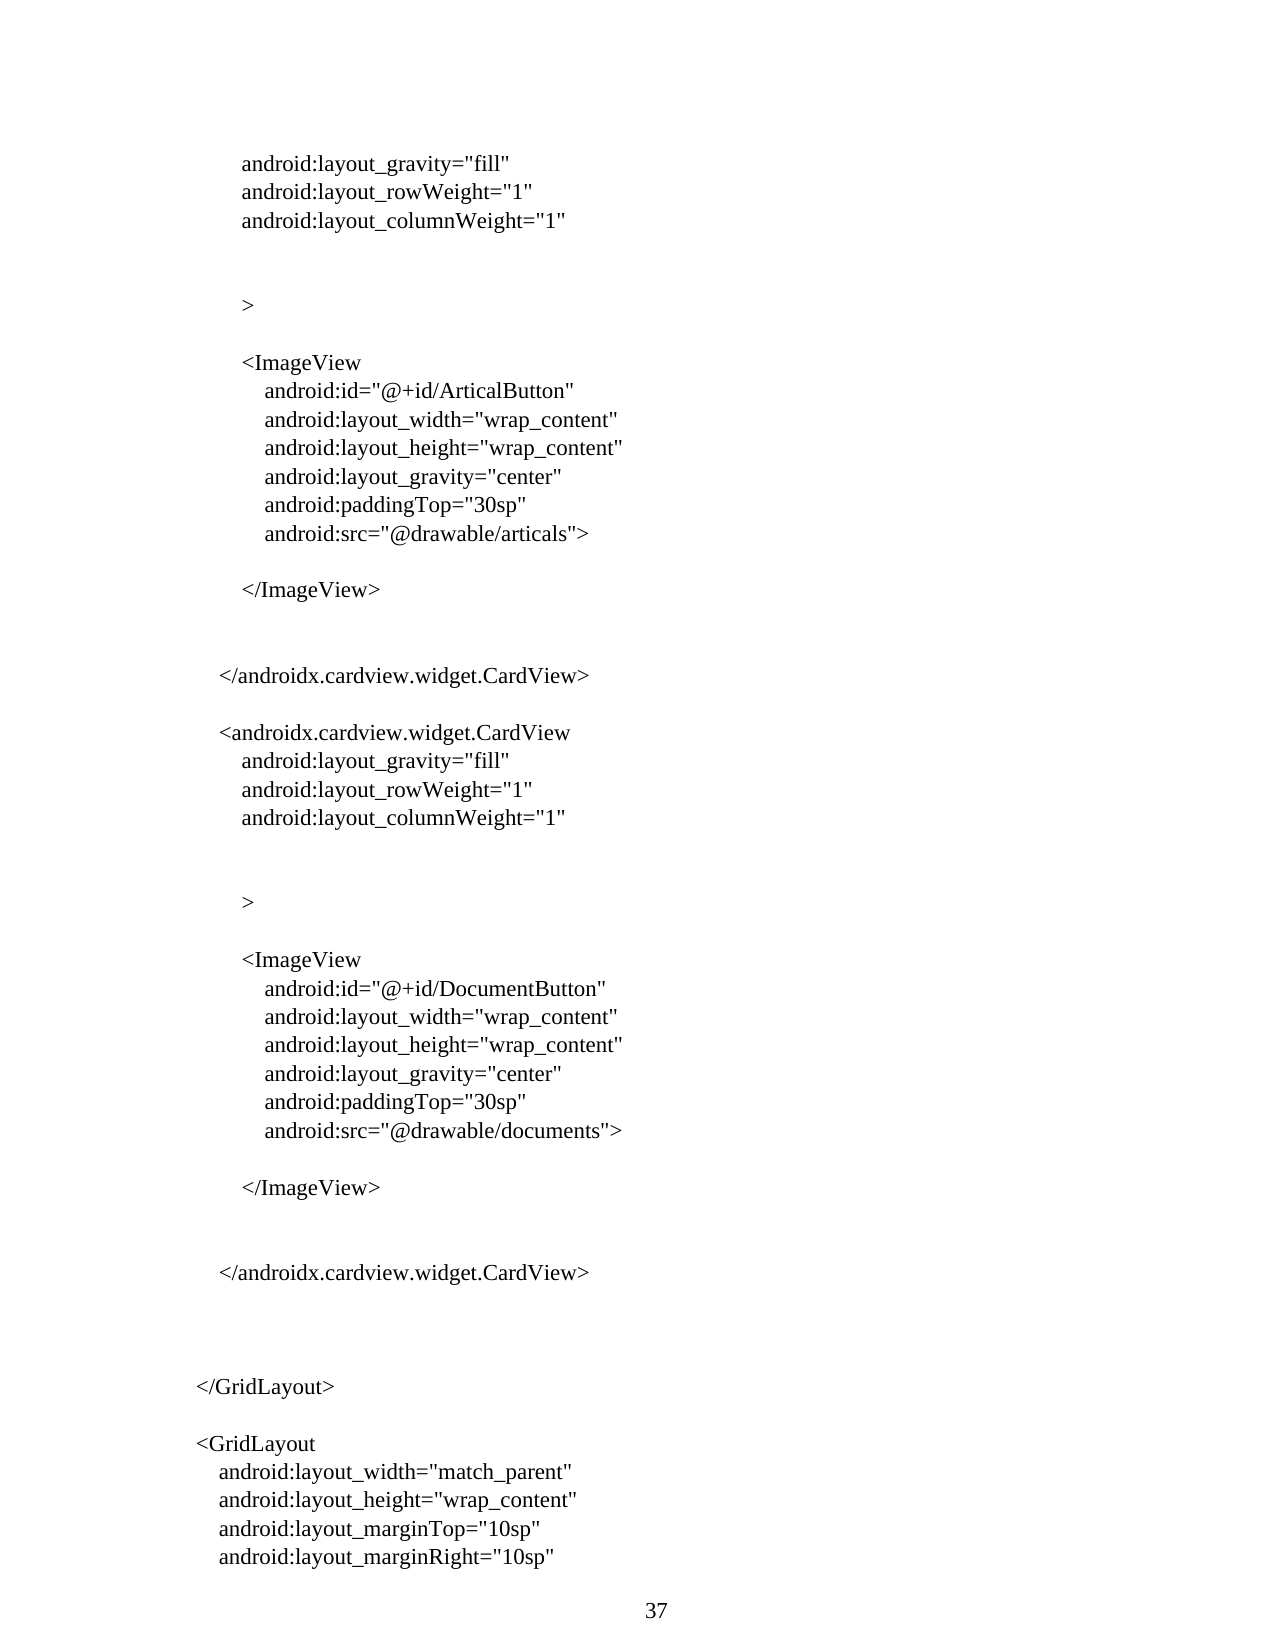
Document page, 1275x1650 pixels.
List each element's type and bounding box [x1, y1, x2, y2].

text [150, 150, 1162, 1570]
